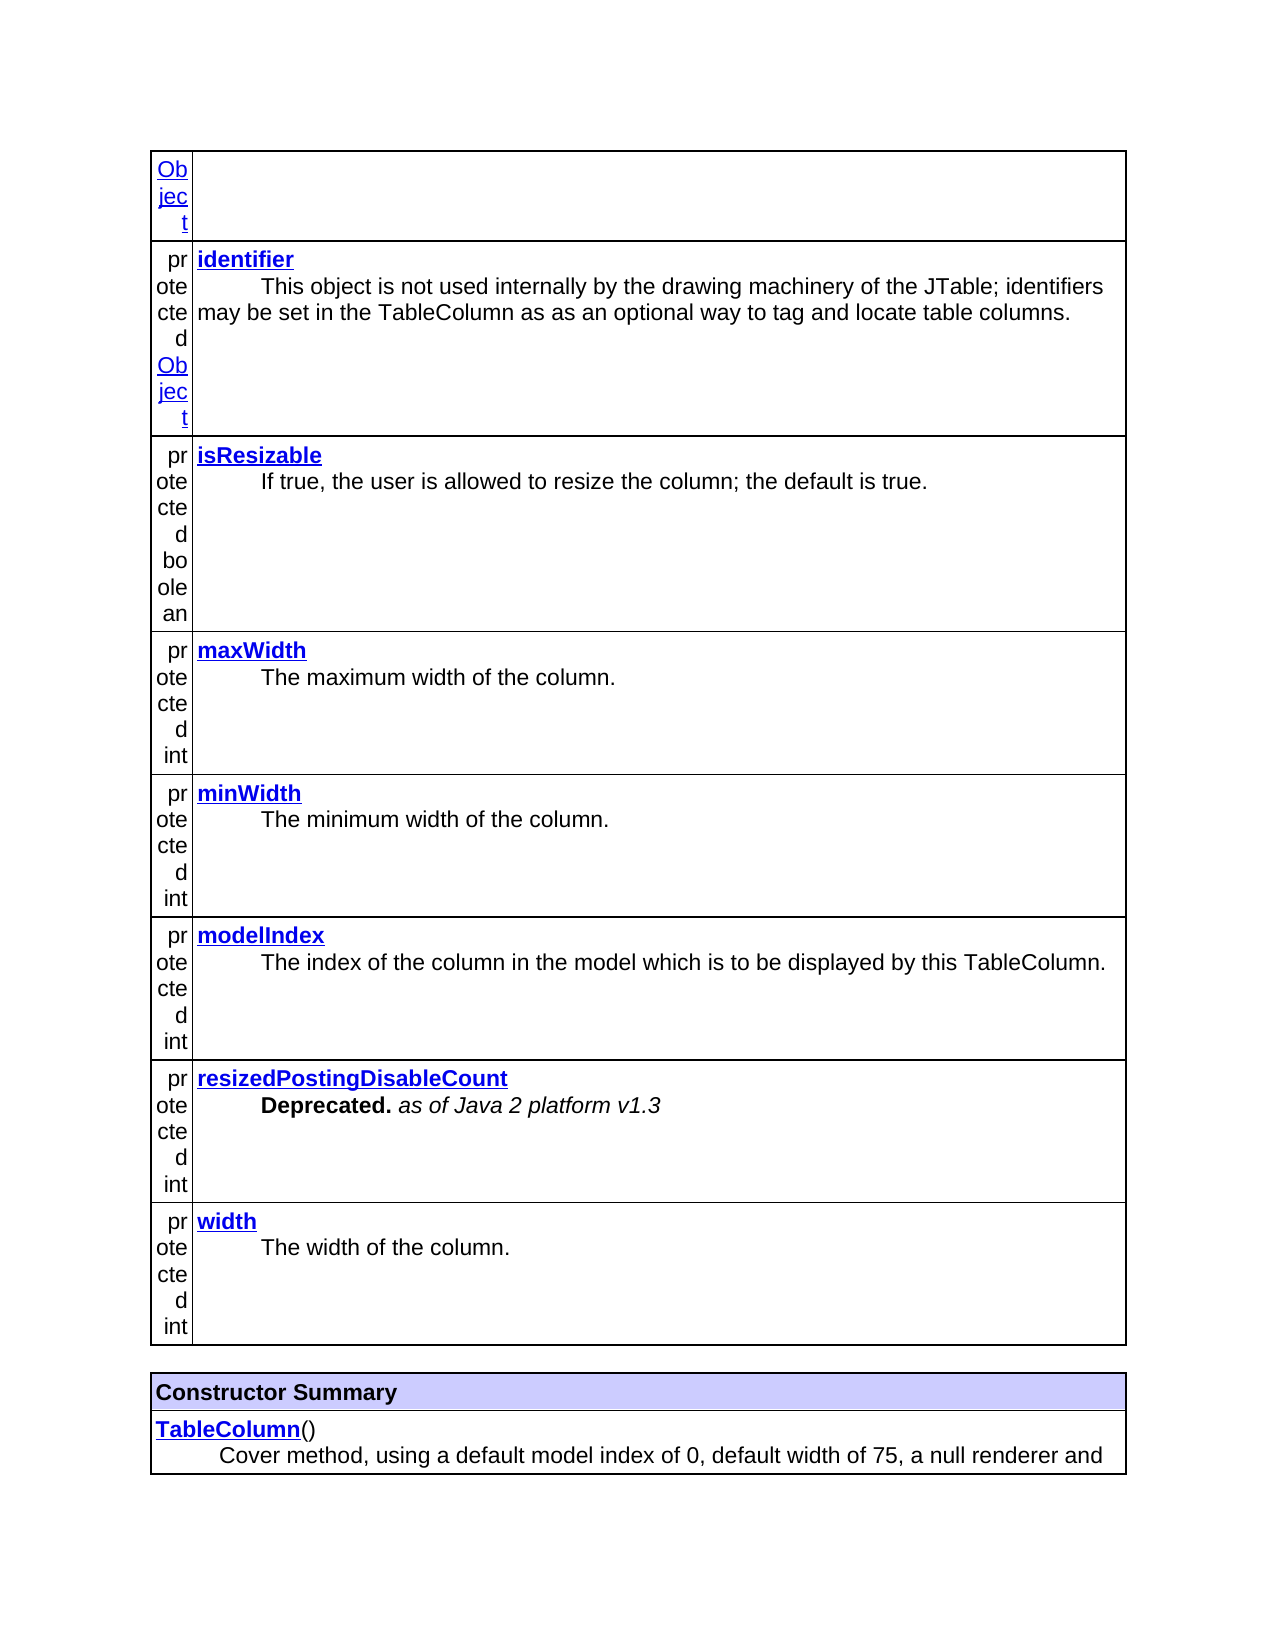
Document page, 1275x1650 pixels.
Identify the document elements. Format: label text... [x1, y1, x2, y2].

table_cell protected boolean [152, 437, 192, 631]
table_cell width The width of the column. [193, 1203, 1125, 1344]
table_cell isResizable If true, the user is allowed to resize the column; the default is true. [193, 437, 1125, 631]
table_cell protected Object [152, 152, 192, 240]
table_cell protected Object [152, 242, 192, 435]
table_cell protected int [152, 775, 192, 916]
table_cell minWidth The minimum width of the column. [193, 775, 1125, 916]
table_cell maxWidth The maximum width of the column. [193, 632, 1125, 773]
table_cell protected int [152, 1203, 192, 1344]
table_header Constructor Summary [152, 1374, 1125, 1409]
table_cell resizedPostingDisableCount Deprecated. as of Java 2 platform v1.3 [193, 1061, 1125, 1202]
table_cell protected int [152, 632, 192, 773]
table_cell protected int [152, 918, 192, 1059]
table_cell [152, 1411, 1125, 1473]
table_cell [193, 152, 1125, 240]
table_cell modelIndex The index of the column in the model which is to be displayed by this TableColumn. [193, 918, 1125, 1059]
table_cell identifier This object is not used internally by the drawing machinery of the JTable; identifiers may be set in the TableColumn as as an optional way to tag and locate table columns. [193, 242, 1125, 435]
table_cell protected int [152, 1061, 192, 1202]
